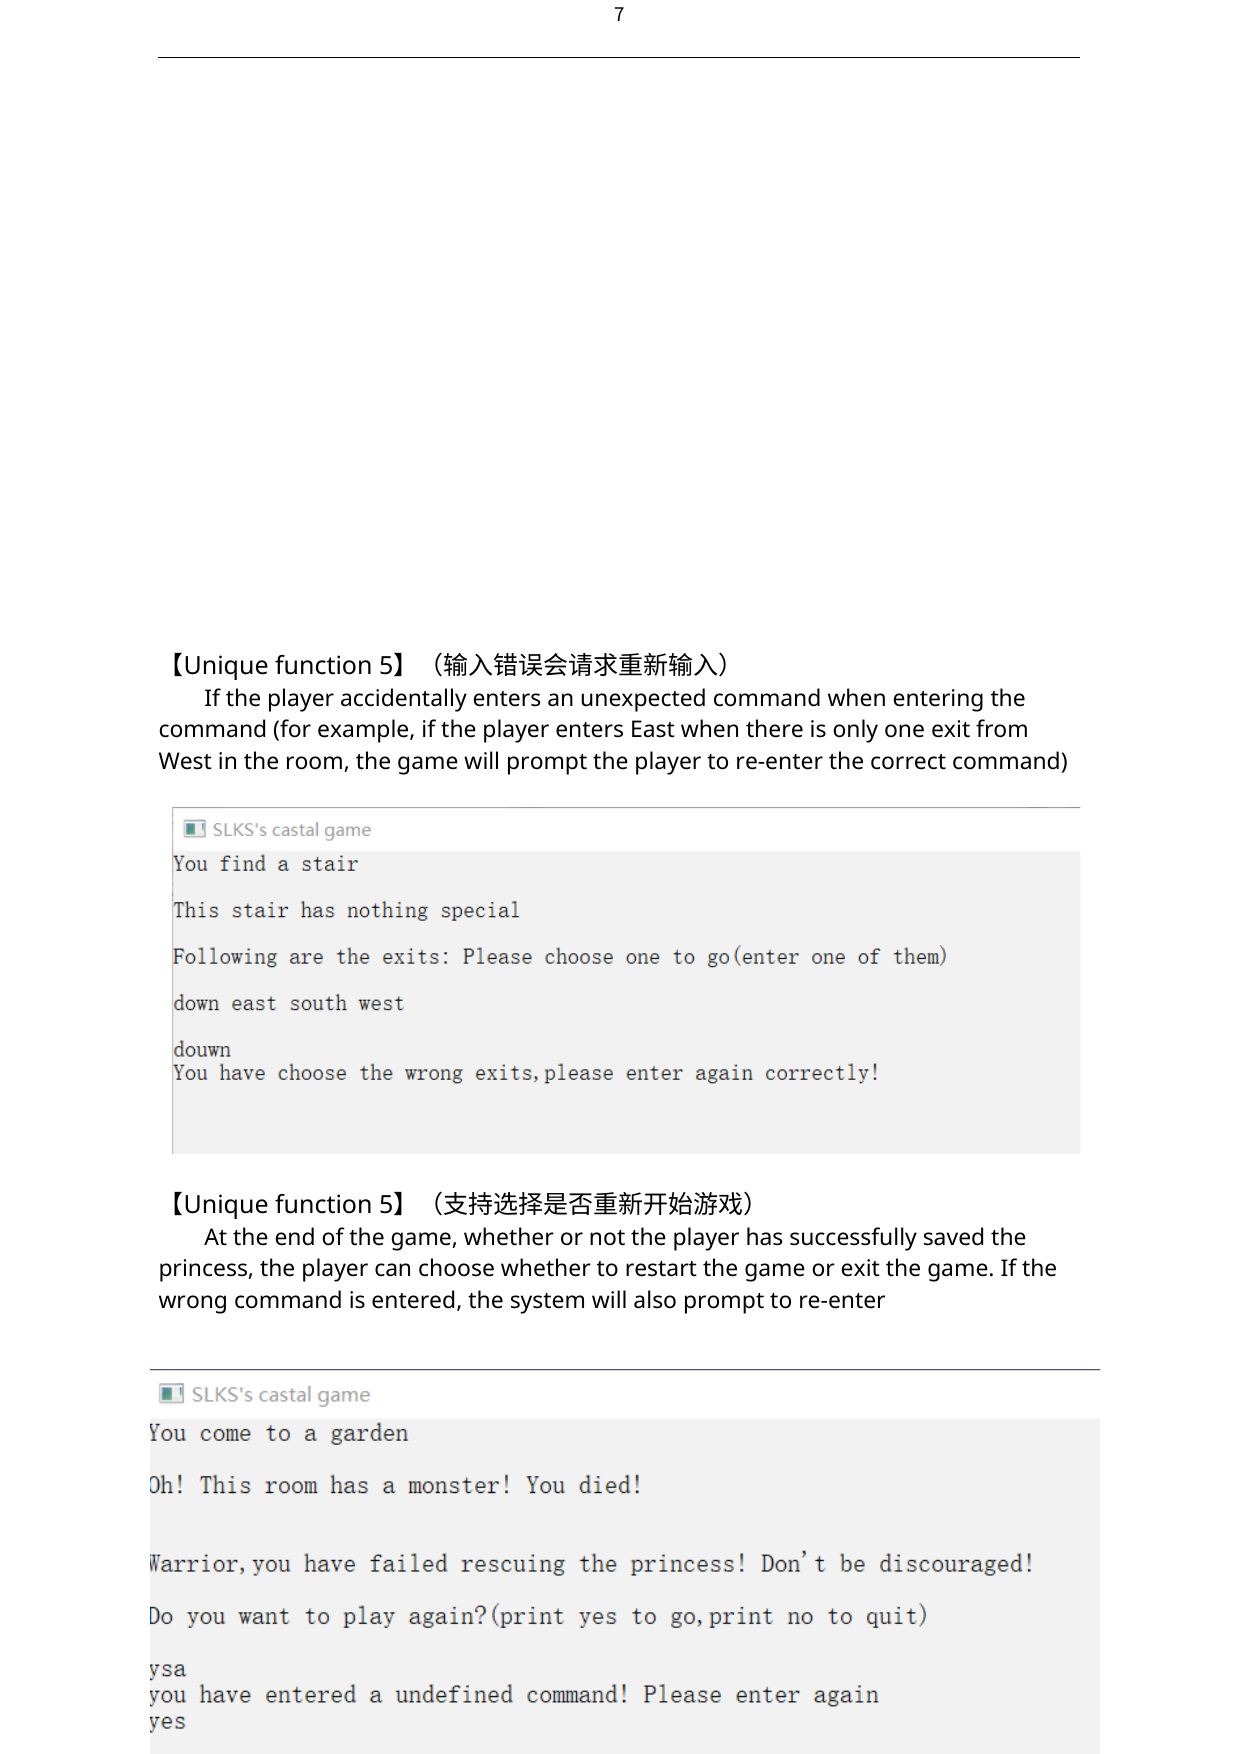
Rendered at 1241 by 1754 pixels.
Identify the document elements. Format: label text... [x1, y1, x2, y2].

text 【Unique function 5】（输入错误会请求重新输入） [158, 646, 1080, 682]
picture [172, 807, 1081, 1154]
picture [150, 1369, 1101, 1754]
text At the end of the game, whether or not the player has successfully saved the princess, the player can choose whether to restart the game or exit the game. If the wrong command is entered, the system will also prompt to re-enter [158, 1221, 1080, 1315]
text If the player accidentally enters an unexpected command when entering the command (for example, if the player enters East when there is only one exit from West in the room, the game will prompt the player to re-enter the correct command) [158, 682, 1080, 776]
text 【Unique function 5】（支持选择是否重新开始游戏） [158, 1185, 1080, 1221]
